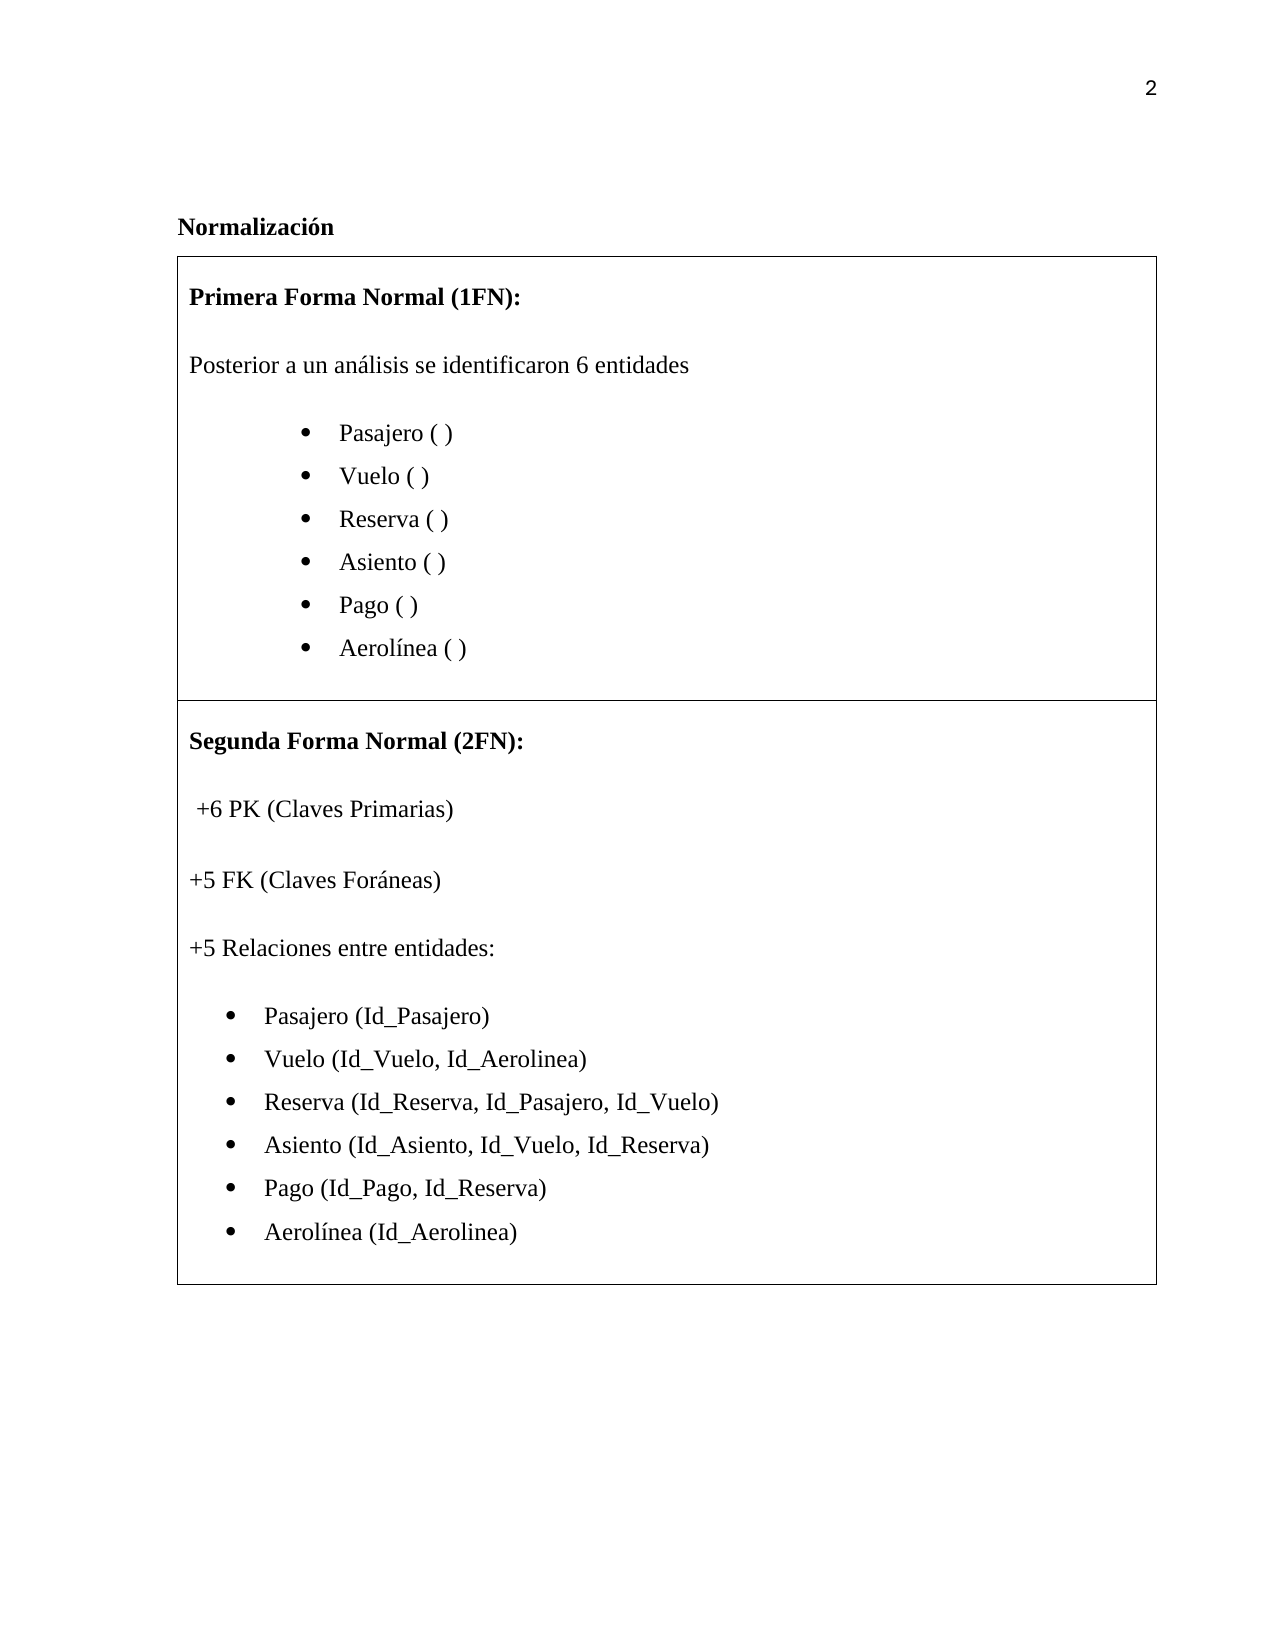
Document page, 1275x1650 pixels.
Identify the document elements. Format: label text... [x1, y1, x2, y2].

table_header Primera Forma Normal (1FN): Posterior a un análisis se identificaron 6 entidades Pasajero ( ) Vuelo ( ) Reserva ( ) Asiento ( ) Pago ( ) Aerolínea ( ) [178, 257, 1156, 700]
subtitle Normalización [177, 212, 1157, 241]
table_cell Segunda Forma Normal (2FN): +6 PK (Claves Primarias) +5 FK (Claves Foráneas) +5 Relaciones entre entidades: Pasajero (Id_Pasajero) Vuelo (Id_Vuelo, Id_Aerolinea) Reserva (Id_Reserva, Id_Pasajero, Id_Vuelo) Asiento (Id_Asiento, Id_Vuelo, Id_Reserva) Pago (Id_Pago, Id_Reserva) Aerolínea (Id_Aerolinea) [178, 701, 1156, 1283]
